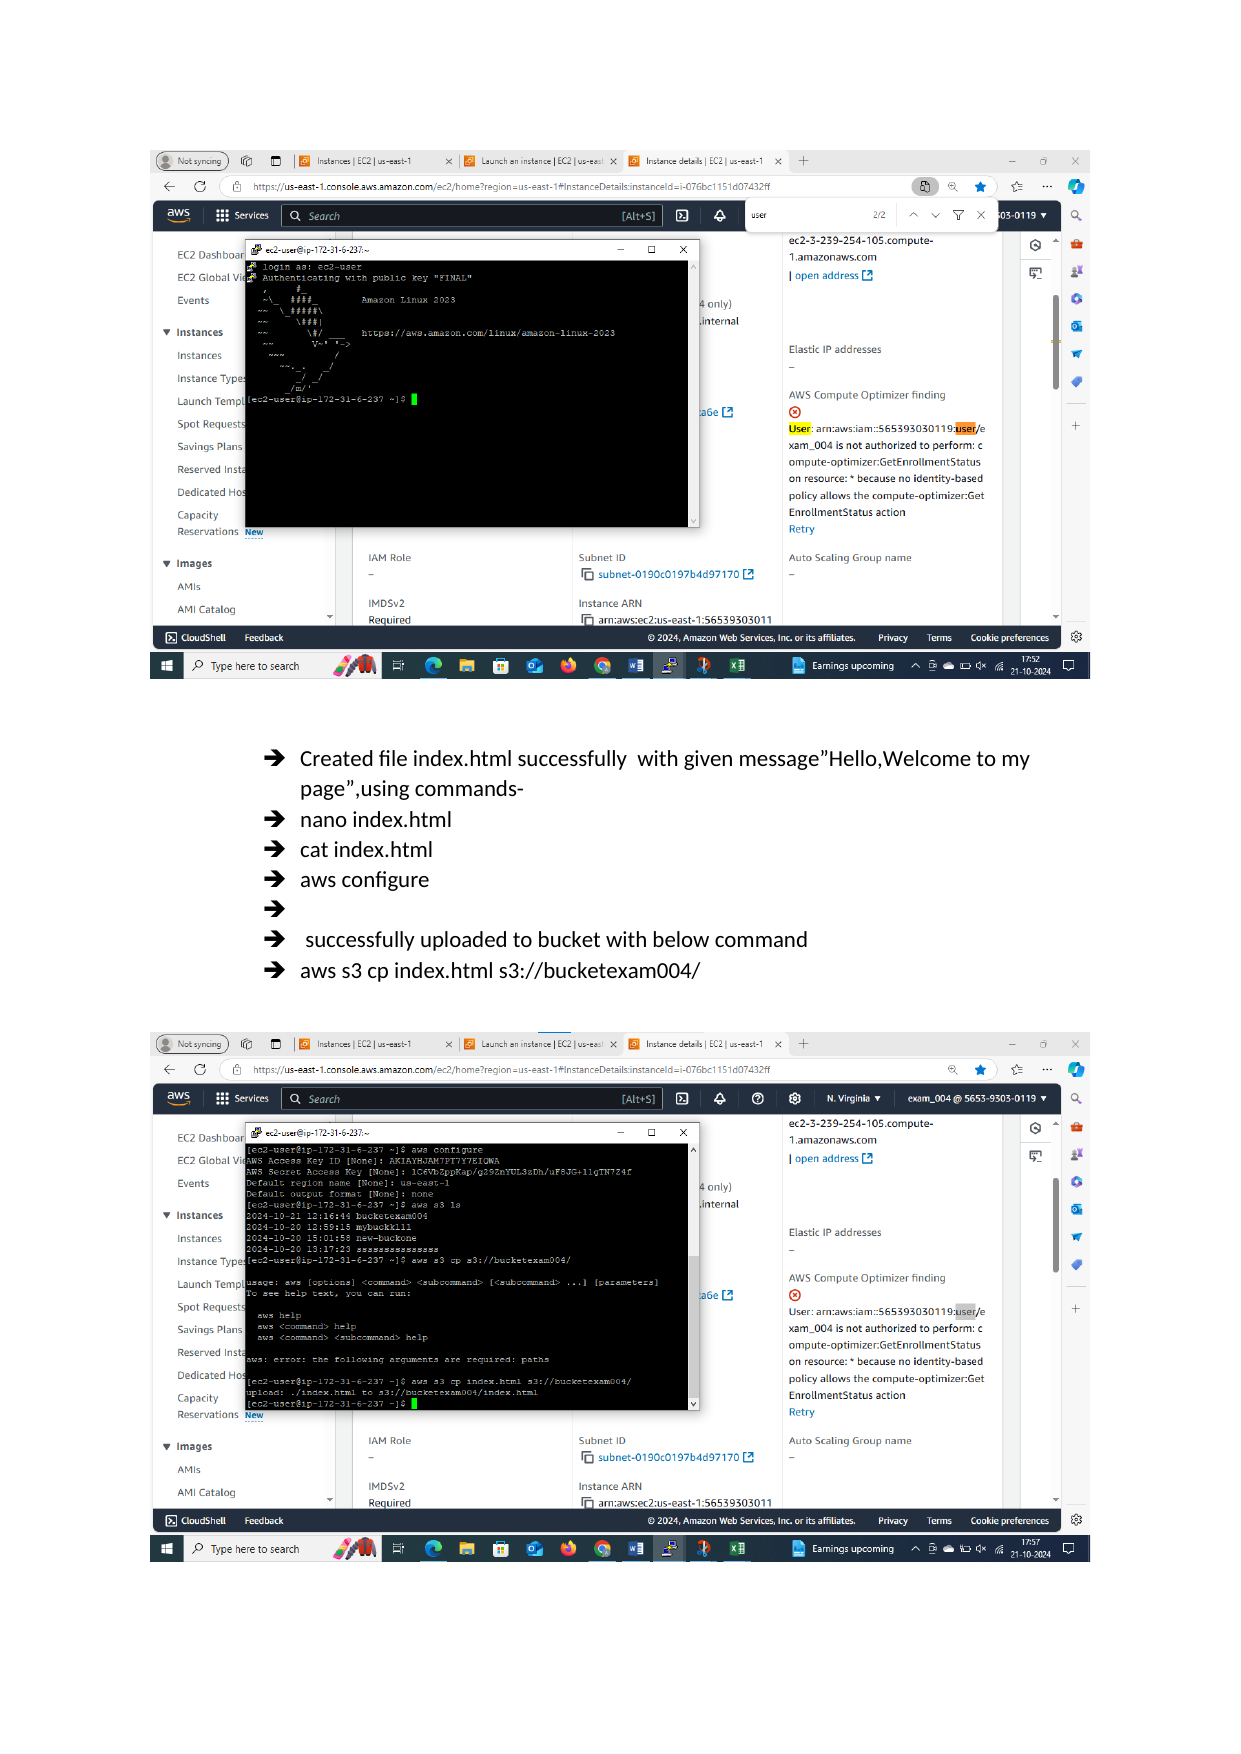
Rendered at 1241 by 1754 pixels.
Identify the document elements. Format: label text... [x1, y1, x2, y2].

list successfully uploaded to bucket with below command [262, 926, 1090, 954]
list cat index.html [262, 835, 1090, 863]
list aws configure [262, 865, 1090, 893]
list Created file index.html successfully with given message”Hello,Welcome to my page”,using commands- [262, 744, 1090, 803]
picture [150, 1032, 1091, 1562]
list nano index.html [262, 805, 1090, 833]
picture [150, 150, 1091, 679]
list aws s3 cp index.html s3://bucketexam004/ [262, 956, 1090, 984]
